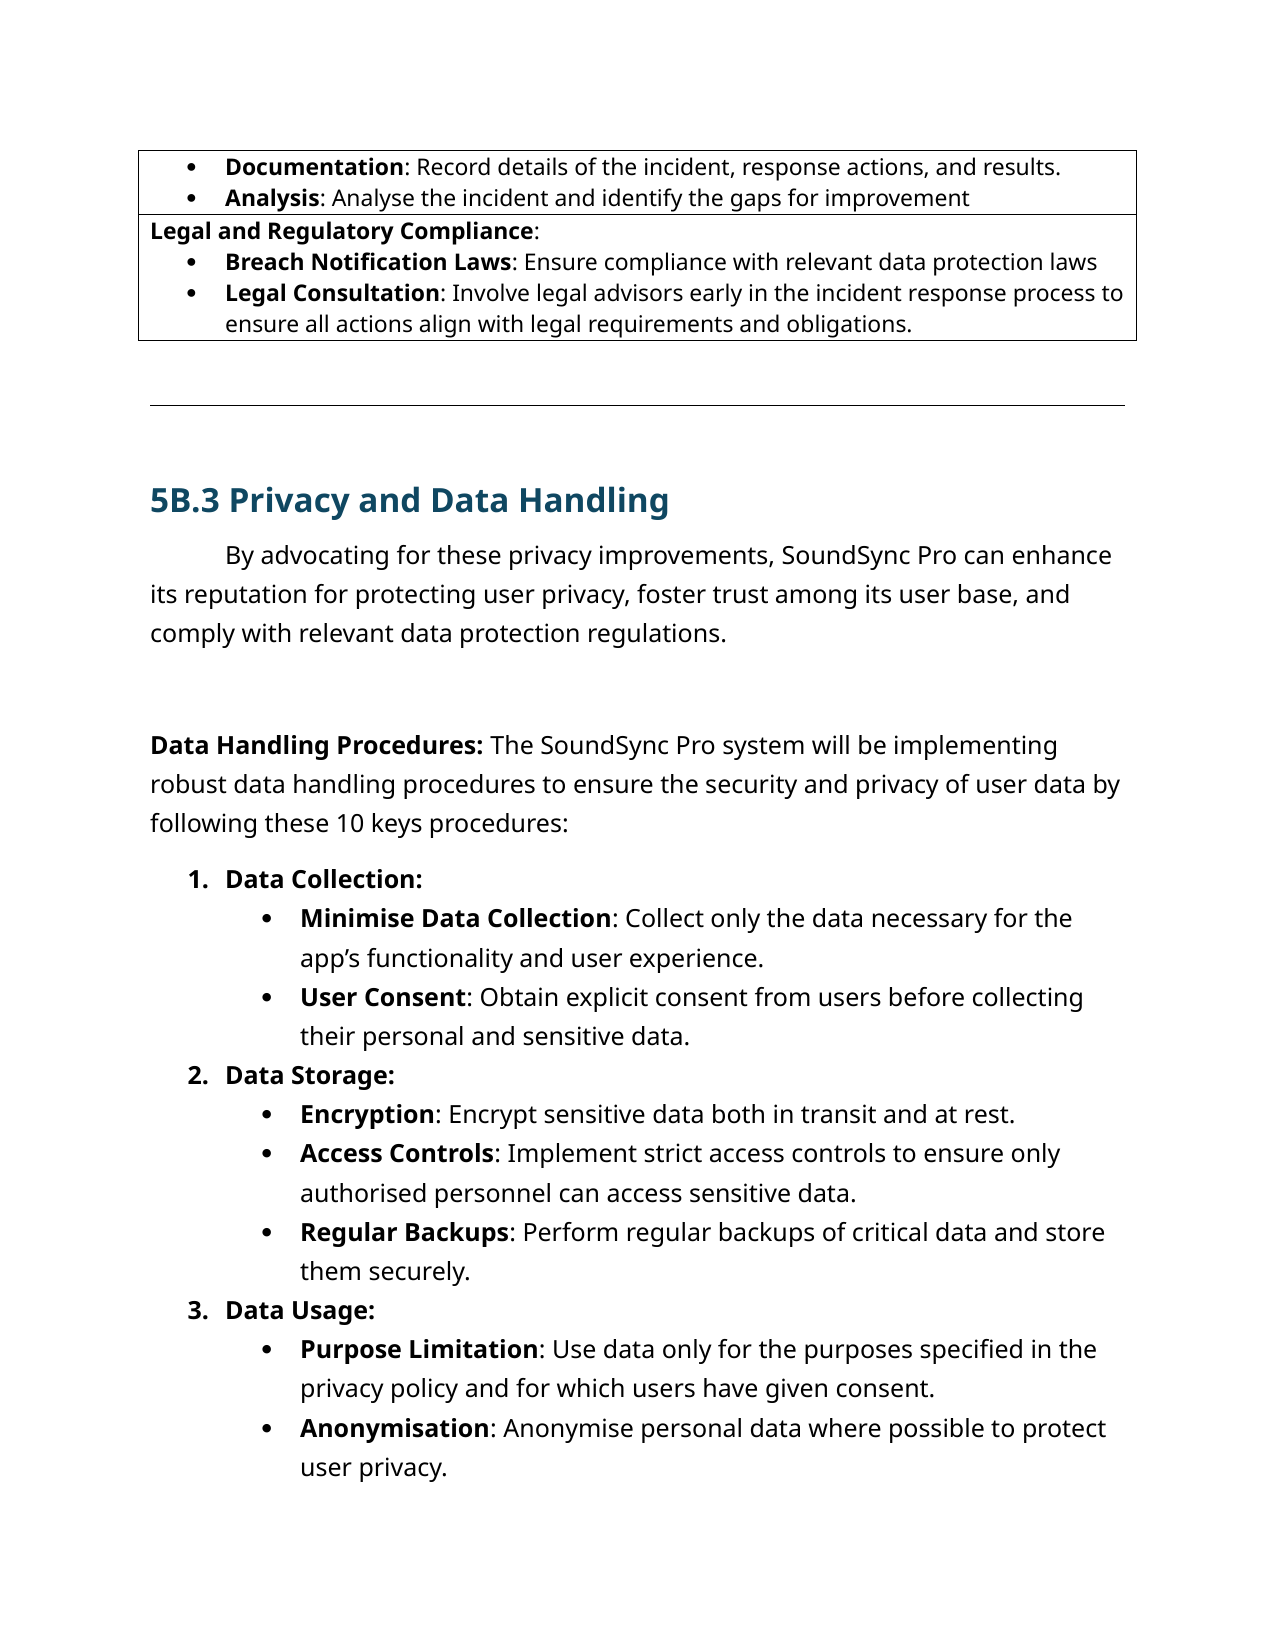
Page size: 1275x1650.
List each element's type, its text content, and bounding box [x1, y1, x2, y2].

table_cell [139, 151, 1136, 213]
subtitle 5B.3 Privacy and Data Handling [150, 477, 1125, 523]
text Data Handling Procedures: The SoundSync Pro system will be implementing robust data handling procedures to ensure the security and privacy of user data by following these 10 keys procedures: [150, 728, 1125, 840]
list Purpose Limitation: Use data only for the purposes specified in the privacy policy and for which users have given consent. [262, 1332, 1125, 1405]
list Access Controls: Implement strict access controls to ensure only authorised personnel can access sensitive data. [262, 1136, 1125, 1209]
list Regular Backups: Perform regular backups of critical data and store them securely. [262, 1214, 1125, 1288]
list Data Storage: [187, 1058, 1125, 1092]
text By advocating for these privacy improvements, SoundSync Pro can enhance its reputation for protecting user privacy, foster trust among its user base, and comply with relevant data protection regulations. [150, 538, 1125, 650]
list Encryption: Encrypt sensitive data both in transit and at rest. [262, 1097, 1125, 1131]
table_cell Legal and Regulatory Compliance: Breach Notification Laws: Ensure compliance with relevant data protection laws Legal Consultation: Involve legal advisors early in the incident response process to ensure all actions align with legal requirements and obligations. [139, 215, 1136, 339]
list Data Collection: [187, 862, 1125, 896]
list Minimise Data Collection: Collect only the data necessary for the app’s functionality and user experience. [262, 901, 1125, 974]
list User Consent: Obtain explicit consent from users before collecting their personal and sensitive data. [262, 979, 1125, 1053]
list Anonymisation: Anonymise personal data where possible to protect user privacy. [262, 1410, 1125, 1483]
list Data Usage: [187, 1293, 1125, 1327]
